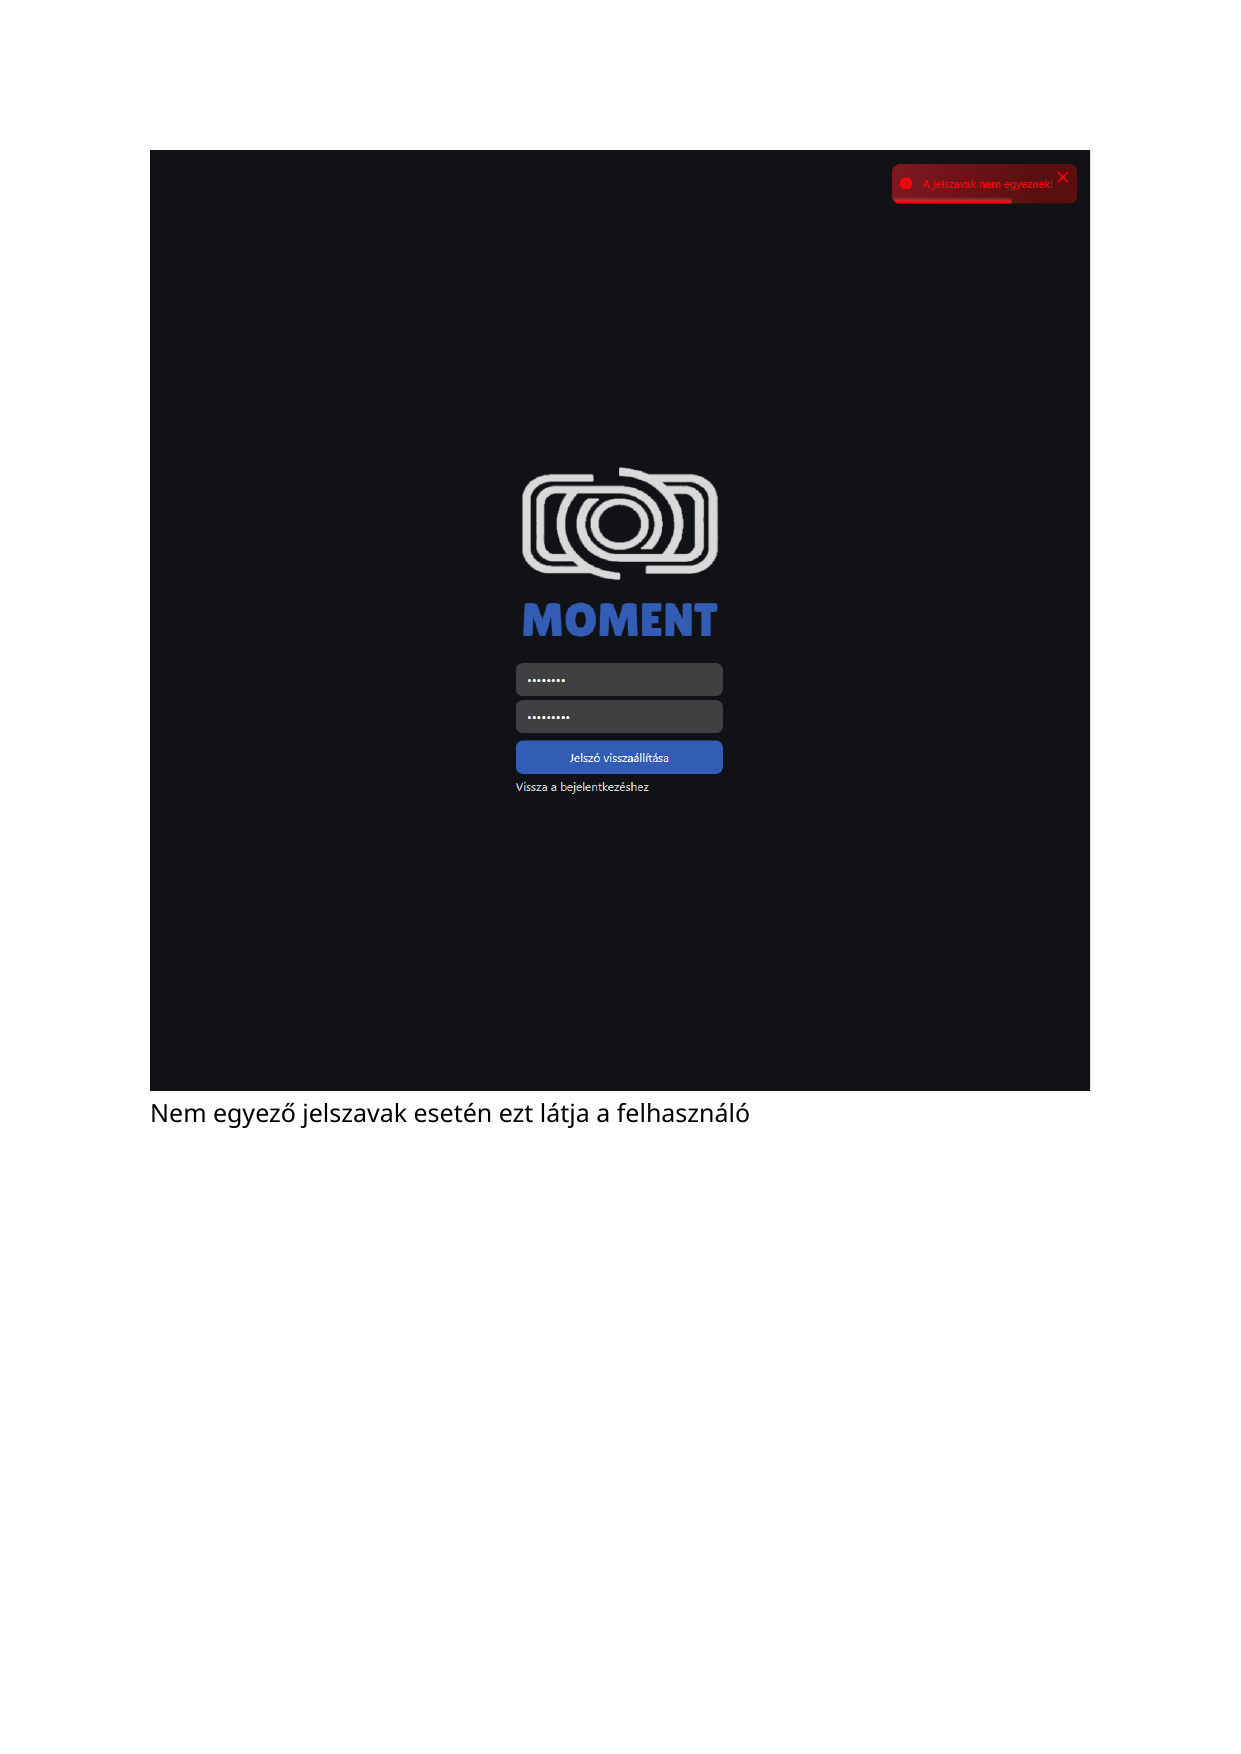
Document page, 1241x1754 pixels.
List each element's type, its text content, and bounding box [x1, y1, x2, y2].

picture [150, 150, 1091, 1091]
text Nem egyező jelszavak esetén ezt látja a felhasználó [150, 1091, 1090, 1130]
